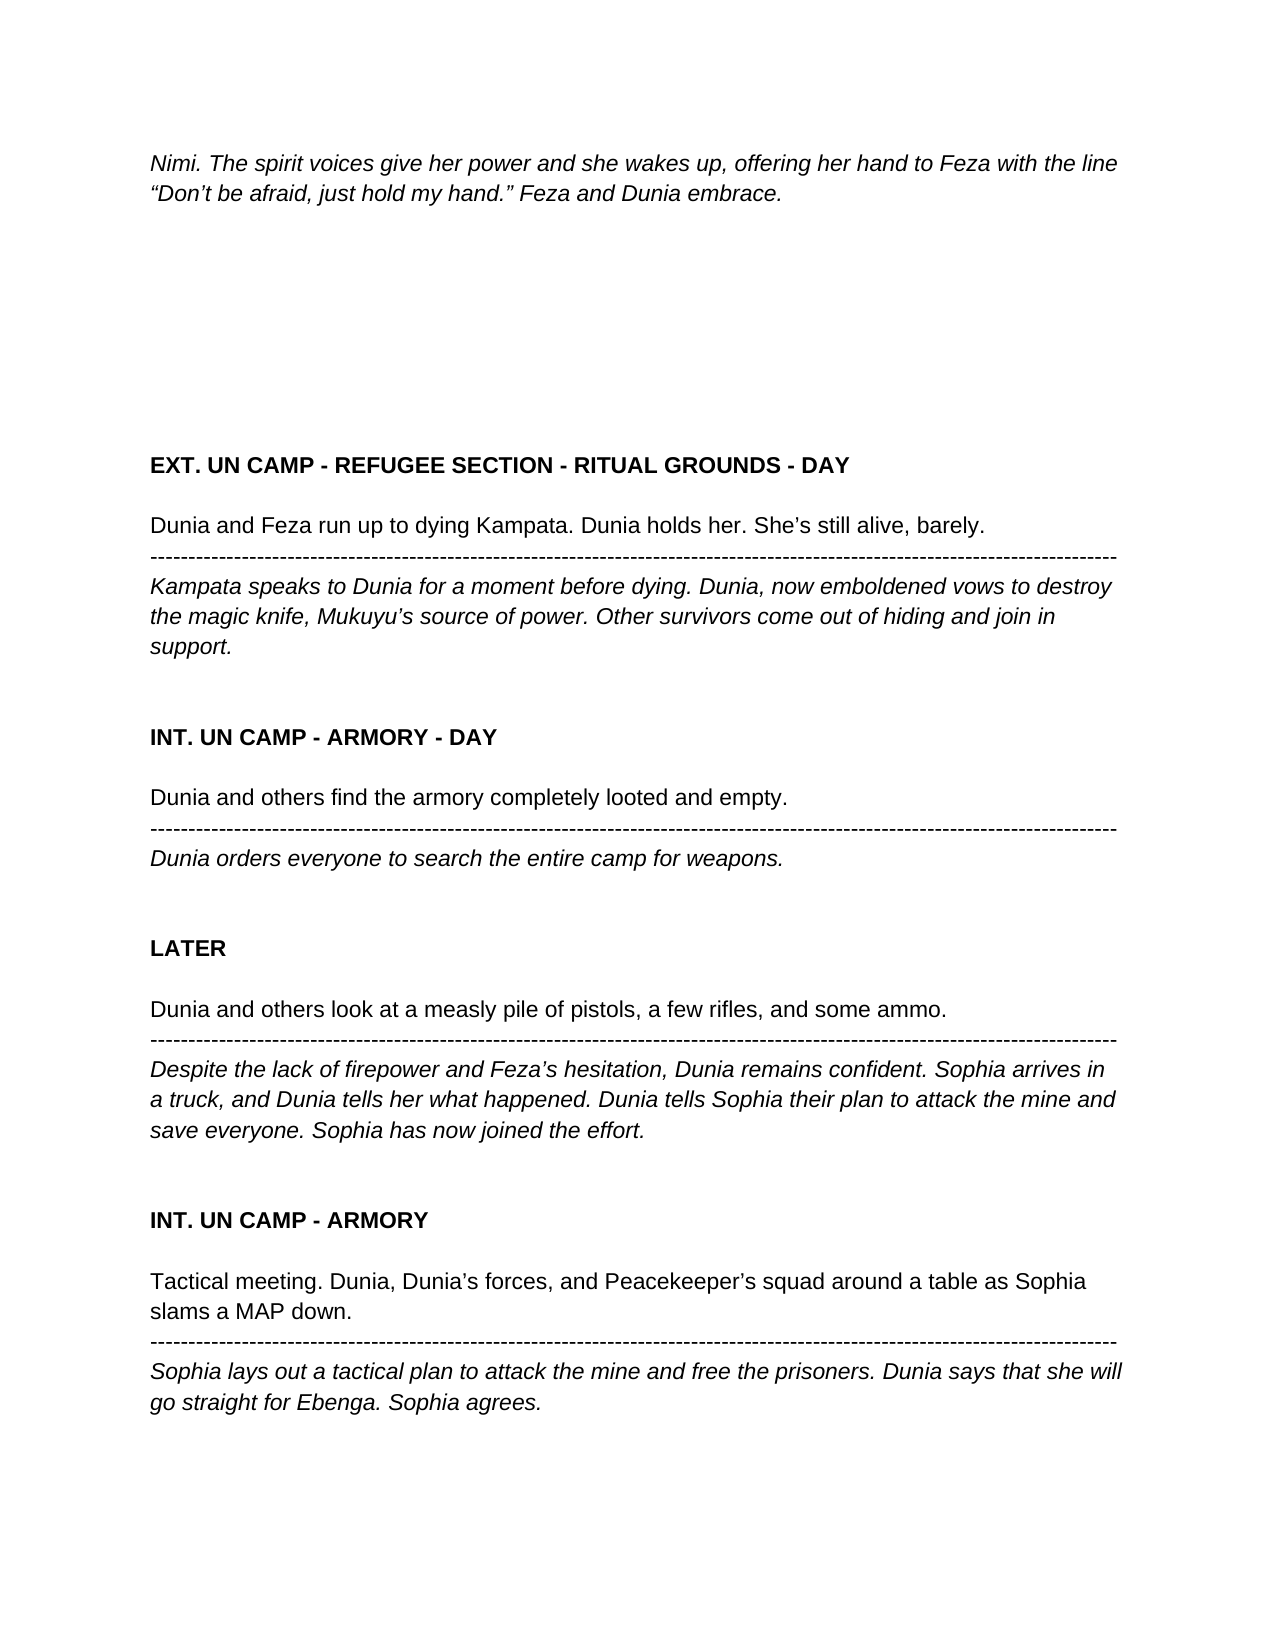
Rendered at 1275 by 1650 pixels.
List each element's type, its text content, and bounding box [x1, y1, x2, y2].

text Dunia orders everyone to search the entire camp for weapons. [150, 845, 1125, 871]
text Sophia lays out a tactical plan to attack the mine and free the prisoners. Dunia says that she will go straight for Ebenga. Sophia agrees. [150, 1358, 1125, 1415]
text Dunia and others find the armory completely looted and empty. [150, 784, 1125, 811]
text INT. UN CAMP - ARMORY - DAY [150, 724, 1125, 750]
text Dunia and Feza run up to dying Kampata. Dunia holds her. She’s still alive, barely. [150, 512, 1125, 539]
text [150, 150, 1125, 207]
text Kampata speaks to Dunia for a moment before dying. Dunia, now emboldened vows to destroy the magic knife, Mukuyu’s source of power. Other survivors come out of hiding and join in support. [150, 573, 1125, 660]
text INT. UN CAMP - ARMORY [150, 1207, 1125, 1234]
text ------------------------------------------------------------------------------------------------------------------------------- [150, 543, 1125, 569]
text LATER [150, 935, 1125, 962]
text Despite the lack of firepower and Feza’s hesitation, Dunia remains confident. Sophia arrives in a truck, and Dunia tells her what happened. Dunia tells Sophia their plan to attack the mine and save everyone. Sophia has now joined the effort. [150, 1056, 1125, 1143]
text Tactical meeting. Dunia, Dunia’s forces, and Peacekeeper’s squad around a table as Sophia slams a MAP down. [150, 1268, 1125, 1324]
text ------------------------------------------------------------------------------------------------------------------------------- [150, 1328, 1125, 1354]
text ------------------------------------------------------------------------------------------------------------------------------- [150, 814, 1125, 841]
text ------------------------------------------------------------------------------------------------------------------------------- [150, 1026, 1125, 1052]
text EXT. UN CAMP - REFUGEE SECTION - RITUAL GROUNDS - DAY [150, 452, 1125, 478]
text Dunia and others look at a measly pile of pistols, a few rifles, and some ammo. [150, 996, 1125, 1022]
